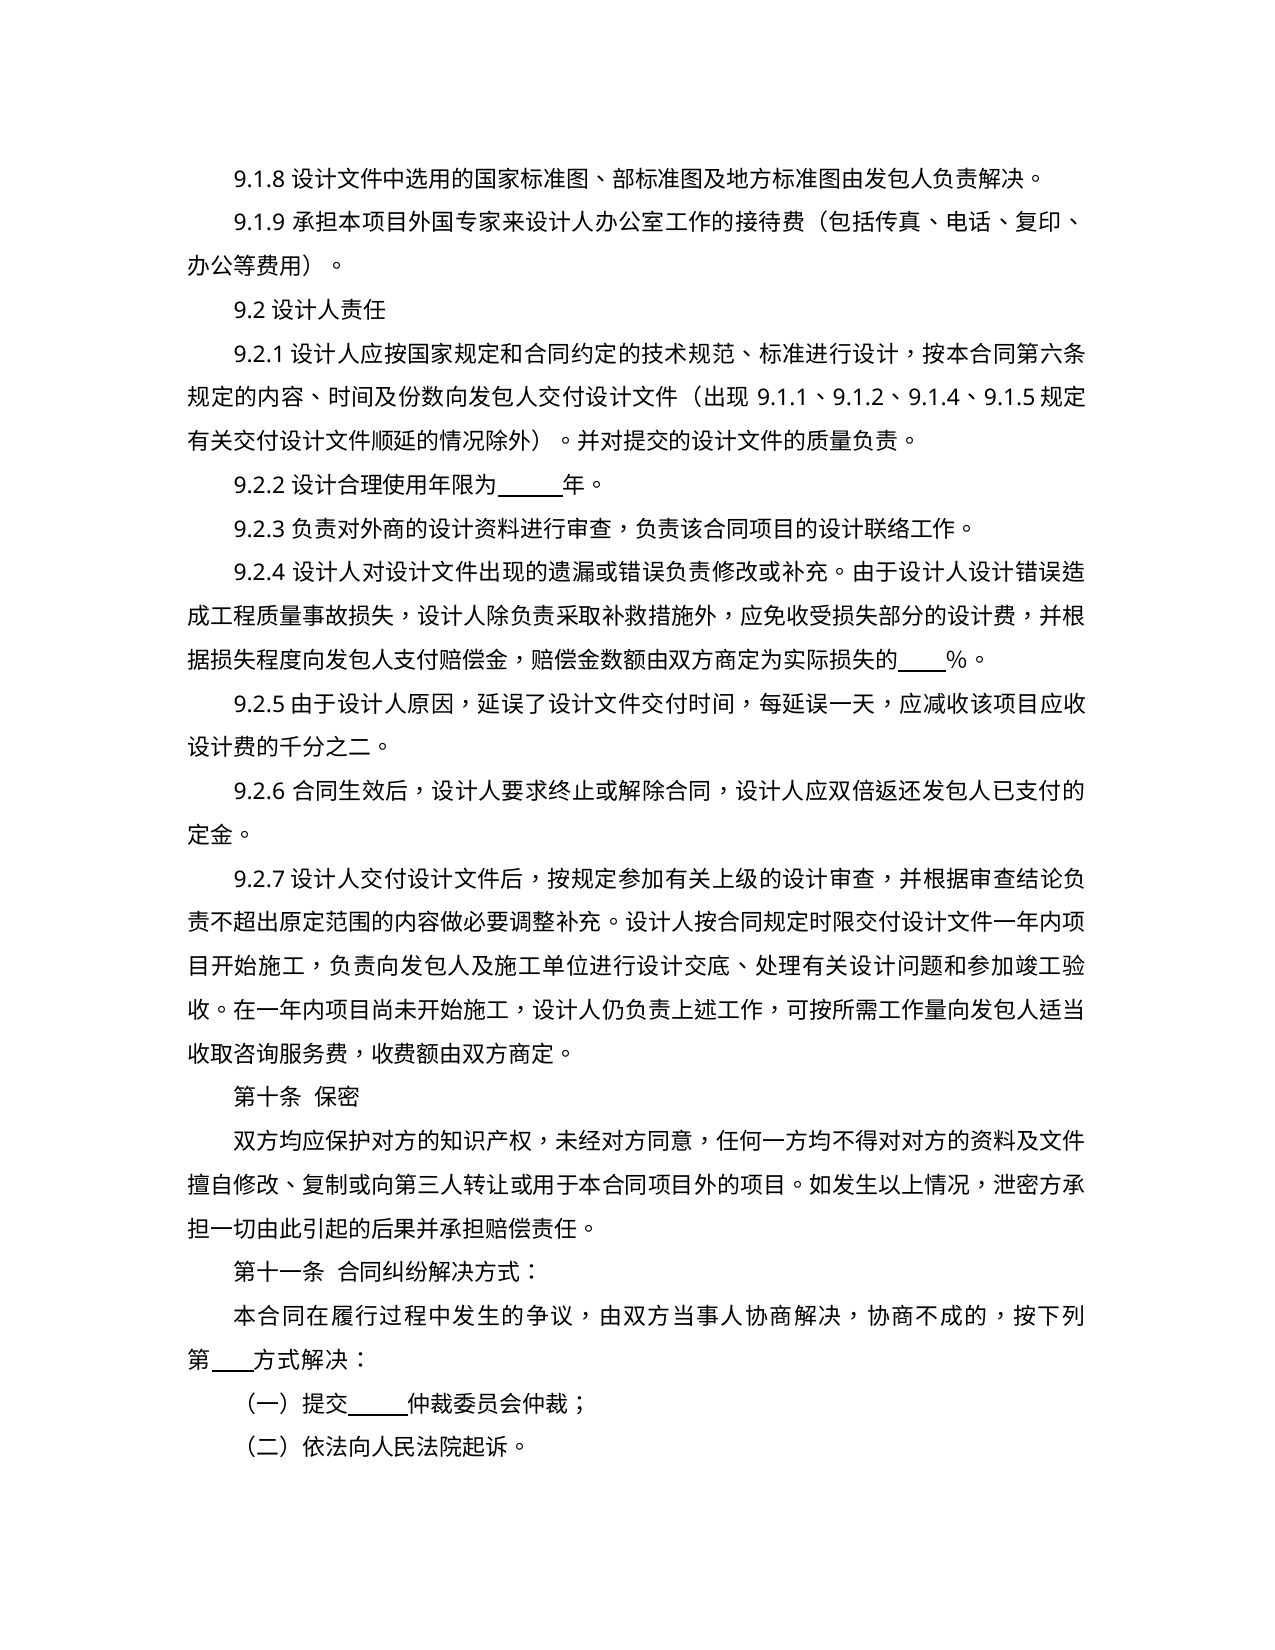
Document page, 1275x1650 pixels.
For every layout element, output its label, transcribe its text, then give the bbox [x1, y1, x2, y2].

text 9.1.8 设计文件中选用的国家标准图、部标准图及地方标准图由发包人负责解决。 [187, 150, 1087, 194]
text 9.2.6 合同生效后，设计人要求终止或解除合同，设计人应双倍返还发包人已支付的定金。 [187, 762, 1087, 850]
text 9.2 设计人责任 [187, 281, 1087, 325]
text （一）提交 仲裁委员会仲裁； [187, 1375, 1087, 1419]
text 本合同在履行过程中发生的争议，由双方当事人协商解决，协商不成的，按下列第 方式解决： [187, 1287, 1087, 1375]
text 9.2.7设计人交付设计文件后，按规定参加有关上级的设计审查，并根据审查结论负责不超出原定范围的内容做必要调整补充。设计人按合同规定时限交付设计文件一年内项目开始施工，负责向发包人及施工单位进行设计交底、处理有关设计问题和参加竣工验收。在一年内项目尚未开始施工，设计人仍负责上述工作，可按所需工作量向发包人适当收取咨询服务费，收费额由双方商定。 [187, 850, 1087, 1069]
text 9.2.5由于设计人原因，延误了设计文件交付时间，每延误一天，应减收该项目应收设计费的千分之二。 [187, 675, 1087, 762]
text 9.2.2 设计合理使用年限为 年。 [187, 456, 1087, 500]
text 双方均应保护对方的知识产权，未经对方同意，任何一方均不得对对方的资料及文件擅自修改、复制或向第三人转让或用于本合同项目外的项目。如发生以上情况，泄密方承担一切由此引起的后果并承担赔偿责任。 [187, 1112, 1087, 1244]
text 9.2.3 负责对外商的设计资料进行审查，负责该合同项目的设计联络工作。 [187, 500, 1087, 544]
text 9.1.9 承担本项目外国专家来设计人办公室工作的接待费（包括传真、电话、复印、办公等费用）。 [187, 194, 1087, 281]
text （二）依法向人民法院起诉。 [187, 1419, 1087, 1462]
text 9.2.4 设计人对设计文件出现的遗漏或错误负责修改或补充。由于设计人设计错误造成工程质量事故损失，设计人除负责采取补救措施外，应免收受损失部分的设计费，并根据损失程度向发包人支付赔偿金，赔偿金数额由双方商定为实际损失的 ％。 [187, 544, 1087, 675]
text 第十条 保密 [187, 1069, 1087, 1112]
text 第十一条 合同纠纷解决方式： [187, 1244, 1087, 1287]
text 9.2.1设计人应按国家规定和合同约定的技术规范、标准进行设计，按本合同第六条规定的内容、时间及份数向发包人交付设计文件（出现9.1.1、9.1.2、9.1.4、9.1.5规定有关交付设计文件顺延的情况除外）。并对提交的设计文件的质量负责。 [187, 325, 1087, 456]
